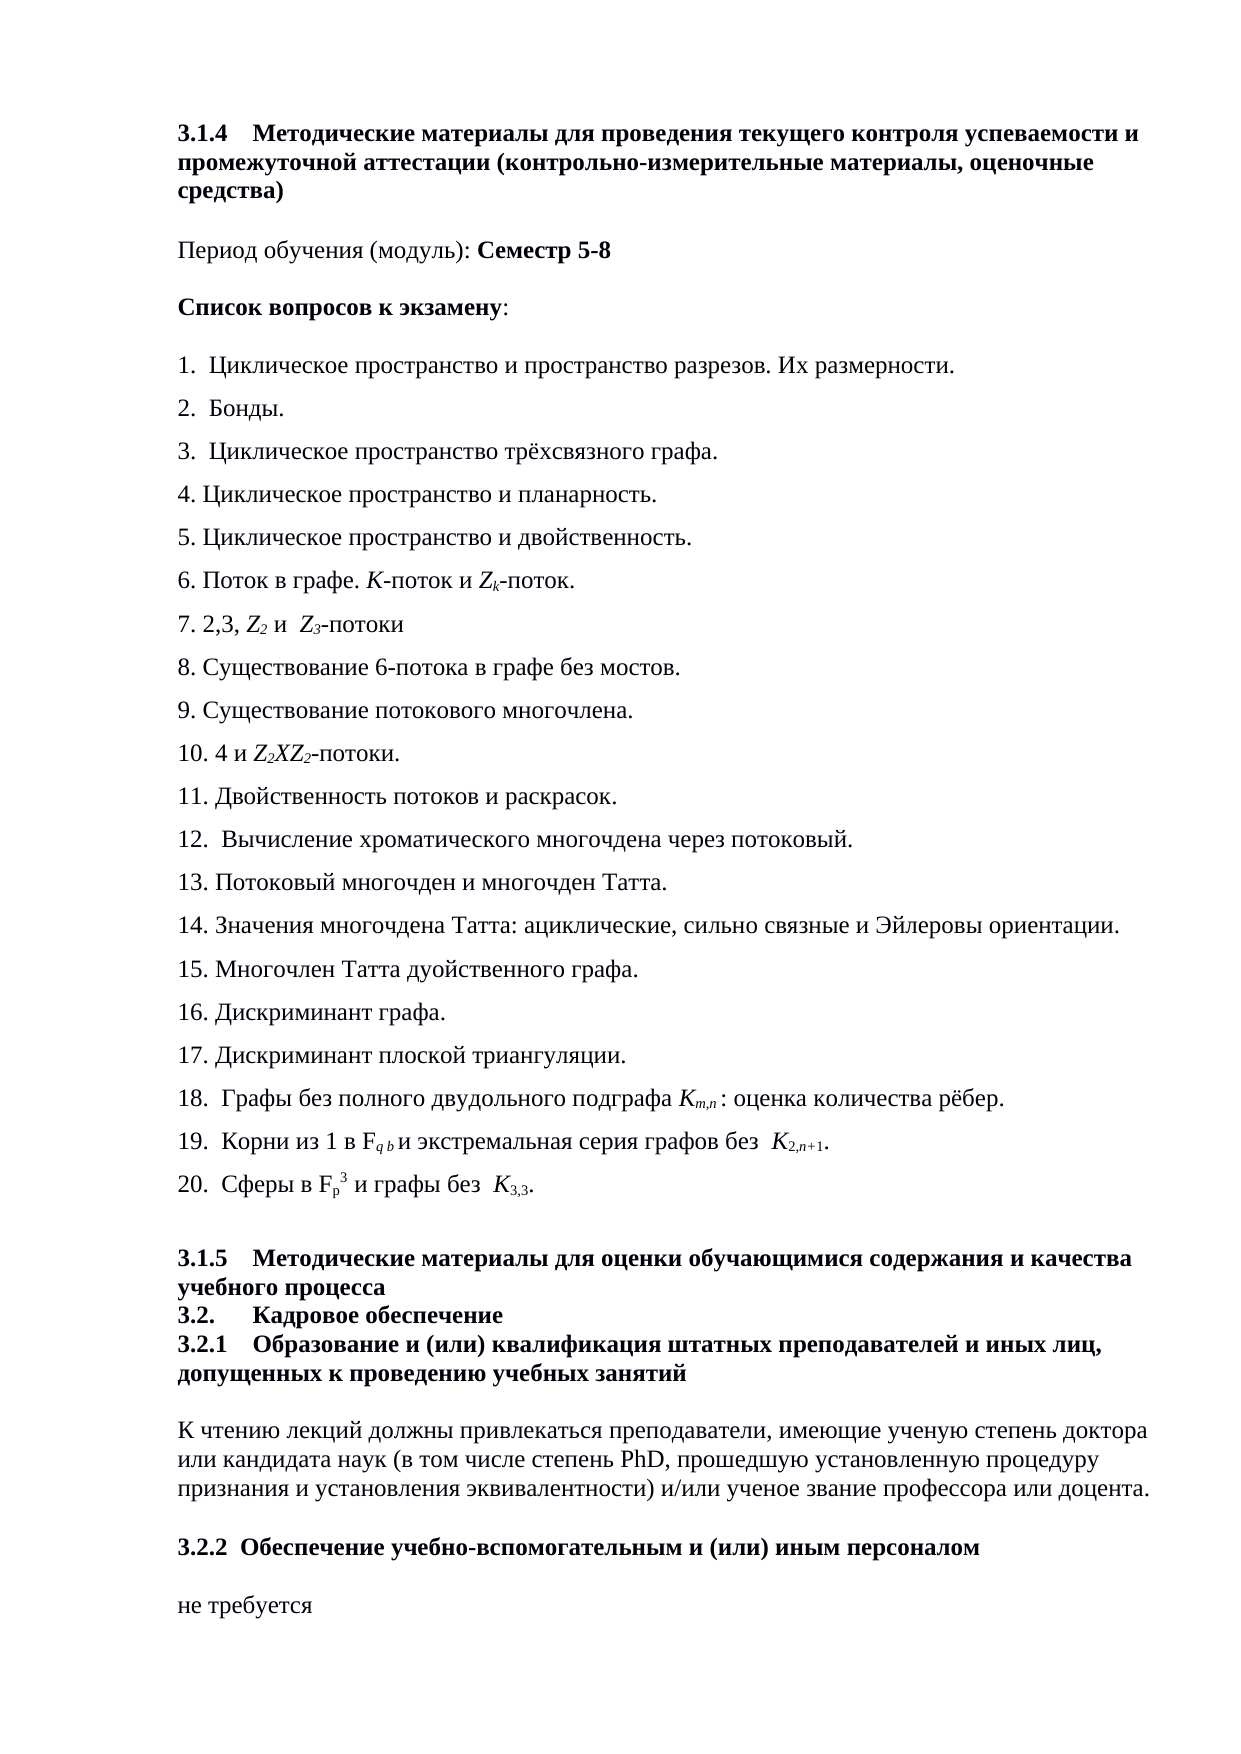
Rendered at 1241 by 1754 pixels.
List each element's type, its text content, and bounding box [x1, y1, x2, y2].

text 17. Дискриминант плоской триангуляции. [177, 1040, 1152, 1069]
text 3.2. Кадровое обеспечение [177, 1300, 1152, 1329]
text 6. Поток в графе. K-поток и Zk-поток. [177, 566, 1152, 594]
text 3.2.1 Образование и (или) квалификация штатных преподавателей и иных лиц, допущенных к проведению учебных занятий [177, 1329, 1152, 1387]
text 14. Значения многочдена Татта: ациклические, сильно связные и Эйлеровы ориентации. [177, 911, 1152, 939]
text 19. Корни из 1 в Fq b и экстремальная серия графов без K2,n+1. [177, 1126, 1152, 1155]
text 15. Многочлен Татта дуойственного графа. [177, 954, 1152, 982]
text 3.2.2 Обеспечение учебно-вспомогательным и (или) иным персоналом [177, 1532, 1152, 1561]
text 5. Циклическое пространство и двойственность. [177, 522, 1152, 551]
text 13. Потоковый многочден и многочден Татта. [177, 867, 1152, 896]
text К чтению лекций должны привлекаться преподаватели, имеющие ученую степень доктора или кандидата наук (в том числе степень PhD, прошедшую установленную процедуру признания и установления эквивалентности) и/или ученое звание профессора или доцента. [177, 1415, 1152, 1502]
text 20. Сферы в Fp3 и графы без K3,3. [177, 1169, 1152, 1198]
text 16. Дискриминант графа. [177, 997, 1152, 1026]
text 12. Вычисление хроматического многочдена через потоковый. [177, 824, 1152, 853]
text 1. Циклическое пространство и пространство разрезов. Их размерности. [177, 350, 1152, 379]
text 4. Циклическое пространство и планарность. [177, 479, 1152, 508]
text 8. Существование 6-потока в графе без мостов. [177, 652, 1152, 681]
text не требуется [177, 1590, 1152, 1618]
text 3.1.4 Методические материалы для проведения текущего контроля успеваемости и промежуточной аттестации (контрольно-измерительные материалы, оценочные средства) [177, 118, 1152, 204]
text 18. Графы без полного двудольного подграфа Km,n : оценка количества рёбер. [177, 1083, 1152, 1112]
text 2. Бонды. [177, 393, 1152, 422]
text 3. Циклическое пространство трёхсвязного графа. [177, 436, 1152, 465]
text Период обучения (модуль): Семестр 5-8 [177, 235, 1152, 264]
text Список вопросов к экзамену: [177, 292, 1152, 321]
text 7. 2,3, Z2 и Z3-потоки [177, 609, 1152, 637]
text 10. 4 и Z2XZ2-потоки. [177, 738, 1152, 767]
text 11. Двойственность потоков и раскрасок. [177, 781, 1152, 810]
text 9. Существование потокового многочлена. [177, 695, 1152, 724]
text 3.1.5 Методические материалы для оценки обучающимися содержания и качества учебного процесса [177, 1243, 1152, 1300]
